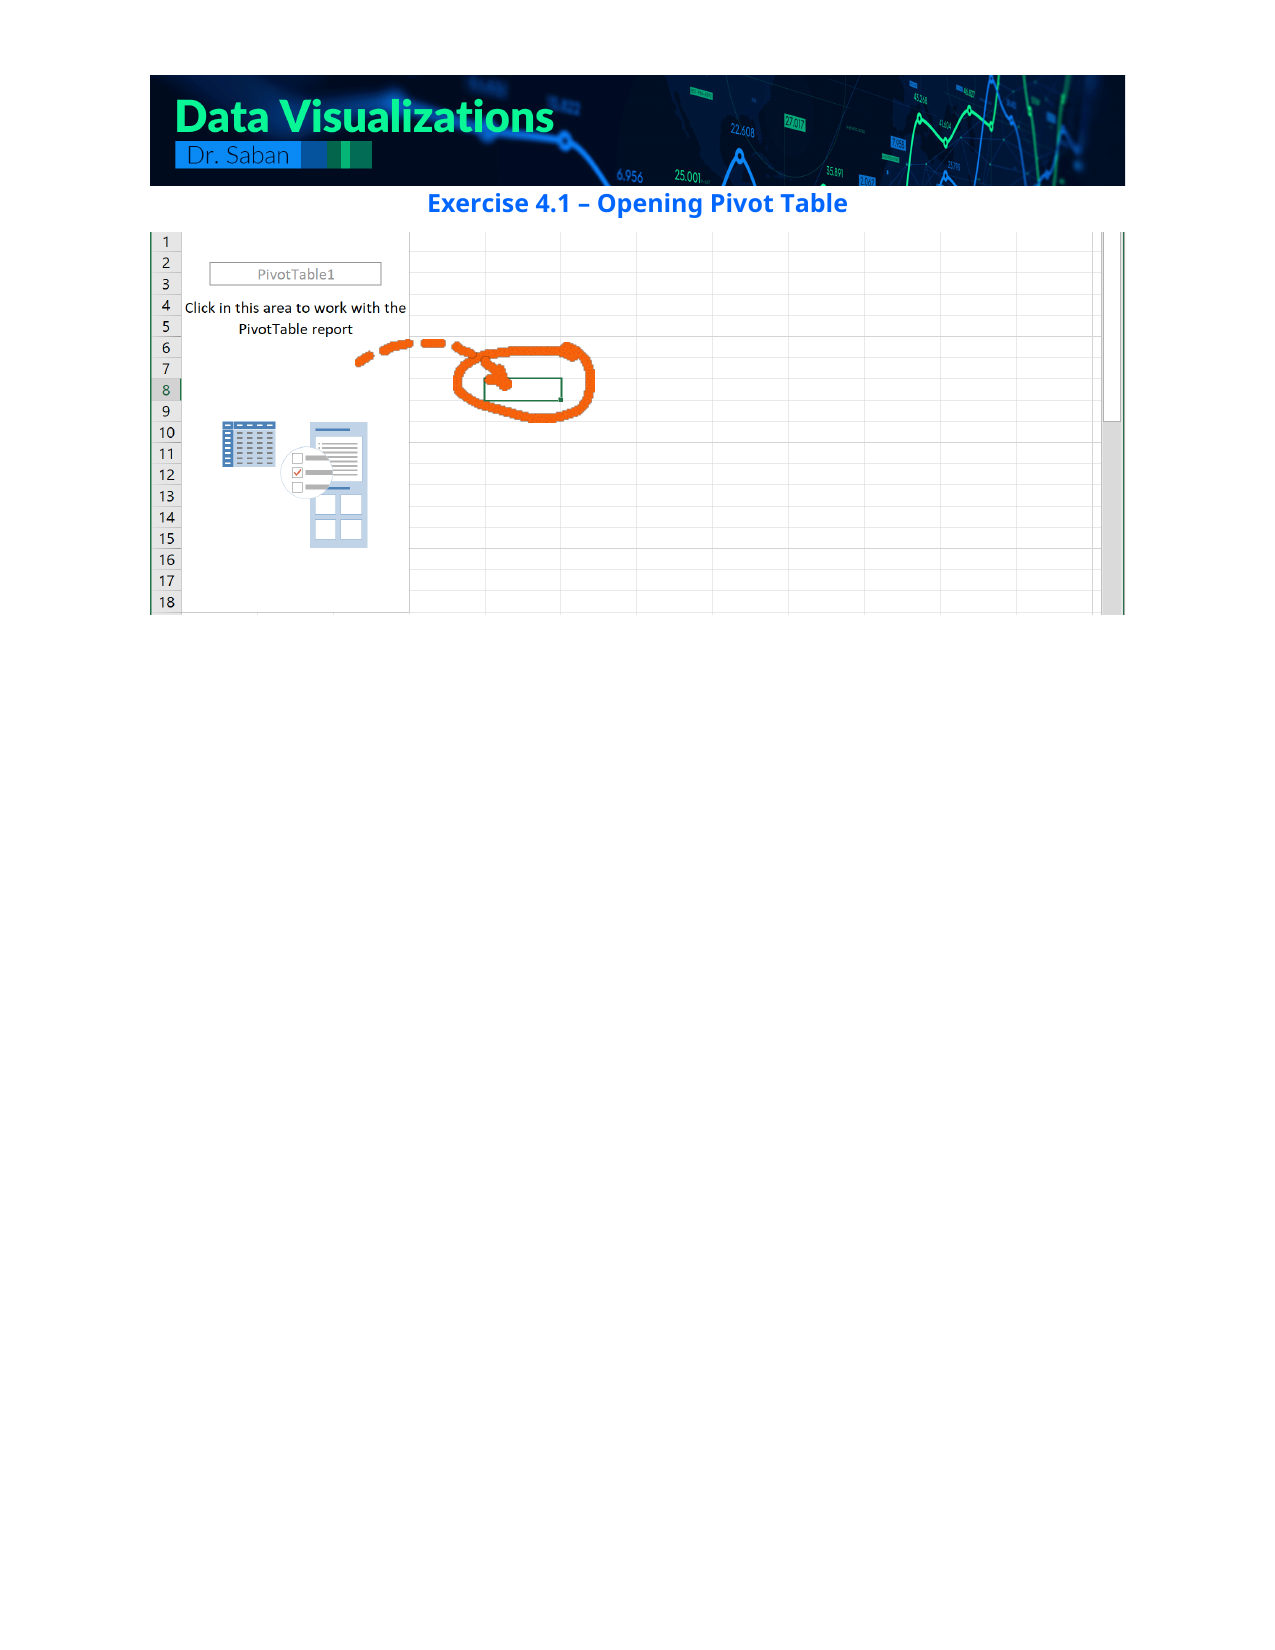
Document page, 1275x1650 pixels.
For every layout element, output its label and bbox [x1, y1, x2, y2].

picture [150, 75, 1125, 186]
picture [150, 232, 1125, 615]
